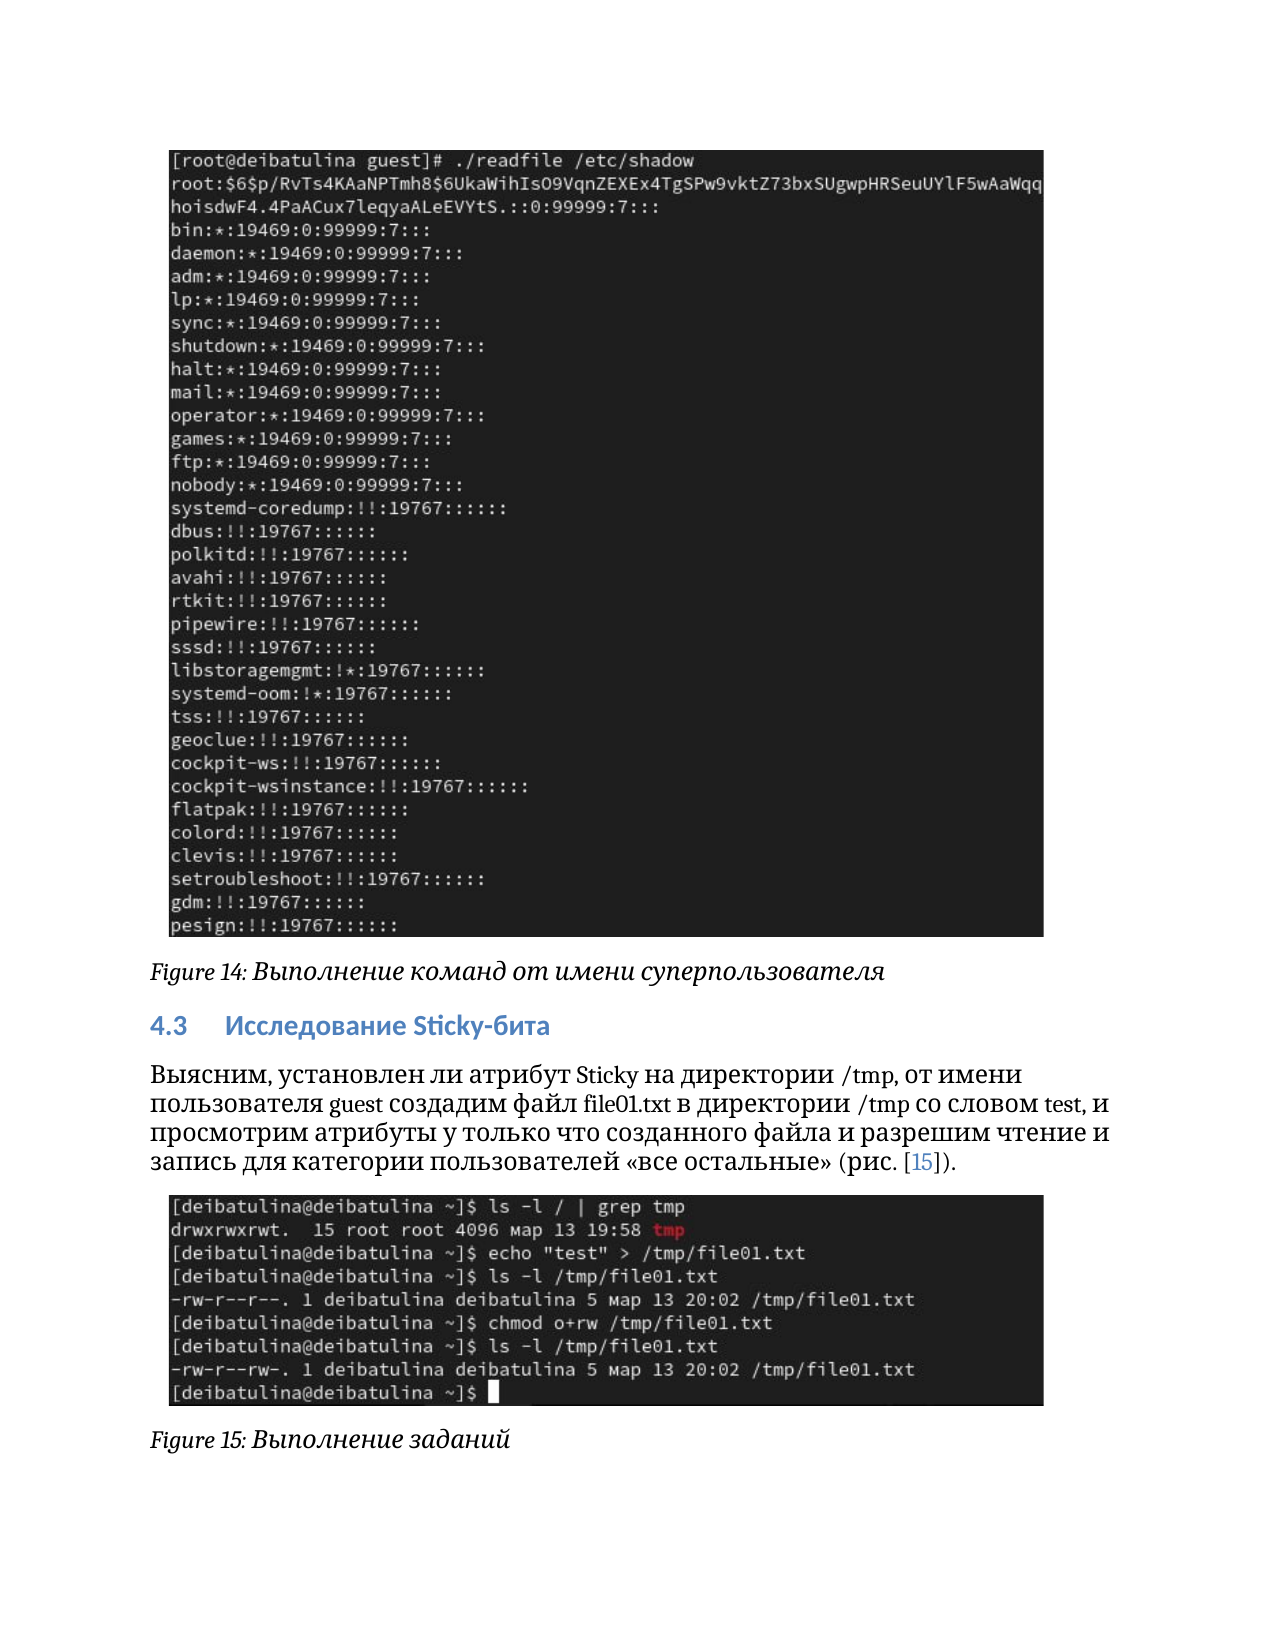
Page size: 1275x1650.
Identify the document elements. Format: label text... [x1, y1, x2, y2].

text Figure 14: Выполнение команд от имени суперпользователя [150, 957, 1125, 986]
subtitle 4.3 Исследование Sticky-бита [150, 1007, 1125, 1043]
picture [168, 150, 1044, 937]
text Выясним, установлен ли атрибут Sticky на директории /tmp, от имени пользователя guest создадим файл file01.txt в директории /tmp со словом test, и просмотрим атрибуты у только что созданного файла и разрешим чтение и запись для категории пользователей «все остальные» (рис. [15]). [150, 1061, 1125, 1176]
text Figure 15: Выполнение заданий [150, 1426, 1125, 1455]
picture [168, 1195, 1044, 1406]
